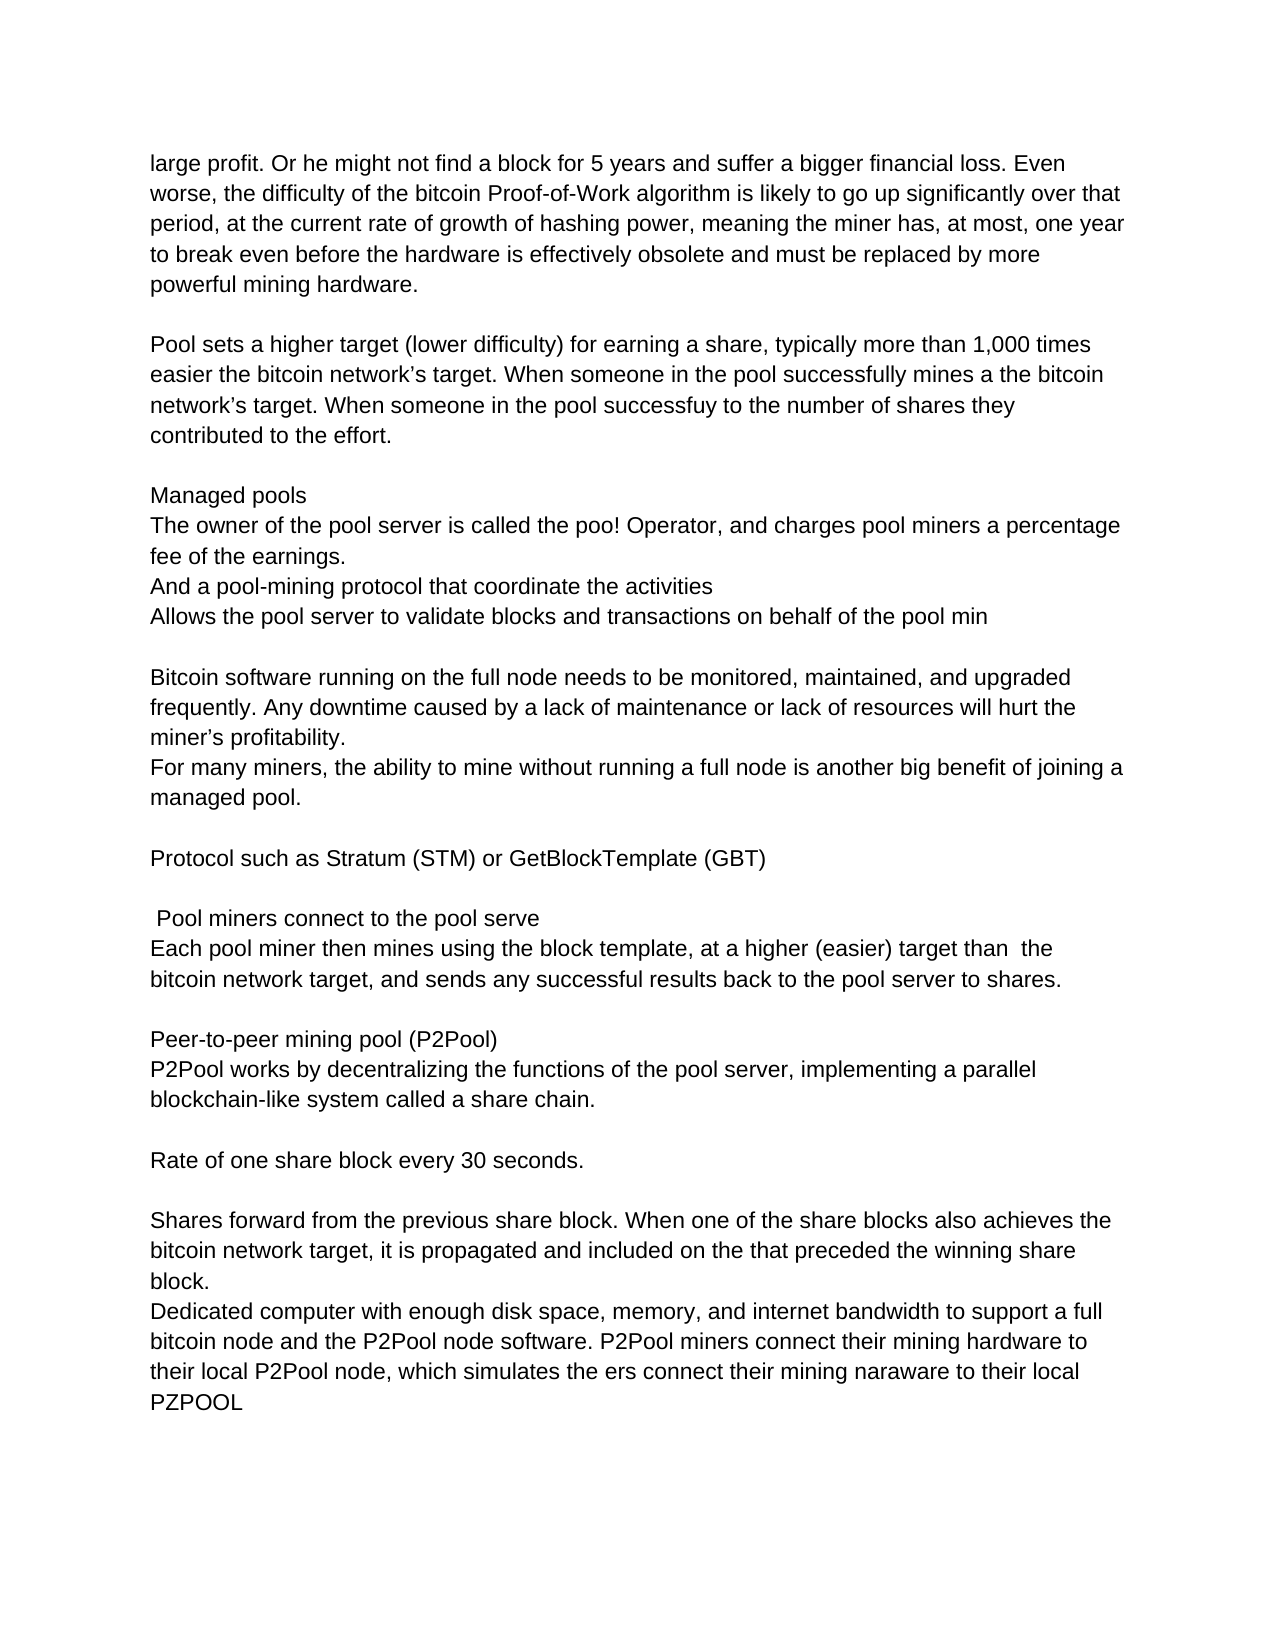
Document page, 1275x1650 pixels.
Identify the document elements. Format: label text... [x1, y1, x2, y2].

text Bitcoin software running on the full node needs to be monitored, maintained, and upgraded frequently. Any downtime caused by a lack of maintenance or lack of resources will hurt the miner’s profitability. [150, 663, 1125, 750]
text For many miners, the ability to mine without running a full node is another big benefit of joining a managed pool. [150, 754, 1125, 811]
text Shares forward from the previous share block. When one of the share blocks also achieves the bitcoin network target, it is propagated and included on the that preceded the winning share block. [150, 1207, 1125, 1294]
text Peer-to-peer mining pool (P2Pool) [150, 1026, 1125, 1052]
text Pool sets a higher target (lower difficulty) for earning a share, typically more than 1,000 times easier the bitcoin network’s target. When someone in the pool successfully mines a the bitcoin network’s target. When someone in the pool successfuу to the number of shares they contributed to the effort. [150, 331, 1125, 448]
text Protocol such as Stratum (STM) or GetBlockTemplate (GBT) [150, 845, 1125, 871]
text Dedicated computer with enough disk space, memory, and internet bandwidth to support a full bitcoin node and the P2Pool node software. P2Pool miners connect their mining hardware to their local P2Pool node, which simulates the ers connect their mining naraware to their local PZPOOL [150, 1298, 1125, 1415]
text Each pool miner then mines using the block template, at a higher (easier) target than the bitcoin network target, and sends any successful results back to the pool server to shares. [150, 935, 1125, 992]
text The owner of the pool server is called the poo! Operator, and charges pool miners a percentage fee of the earnings. [150, 512, 1125, 569]
text And a pool-mining protocol that coordinate the activities [150, 573, 1125, 599]
text P2Pool works by decentralizing the functions of the pool server, implementing a parallel blockchain-like system called a share chain. [150, 1056, 1125, 1113]
text Managed pools [150, 482, 1125, 509]
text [150, 150, 1125, 297]
text Rate of one share block every 30 seconds. [150, 1147, 1125, 1173]
text Allows the pool server to validate blocks and transactions on behalf of the pool min [150, 603, 1125, 629]
text Pool miners connect to the pool serve [150, 905, 1125, 932]
